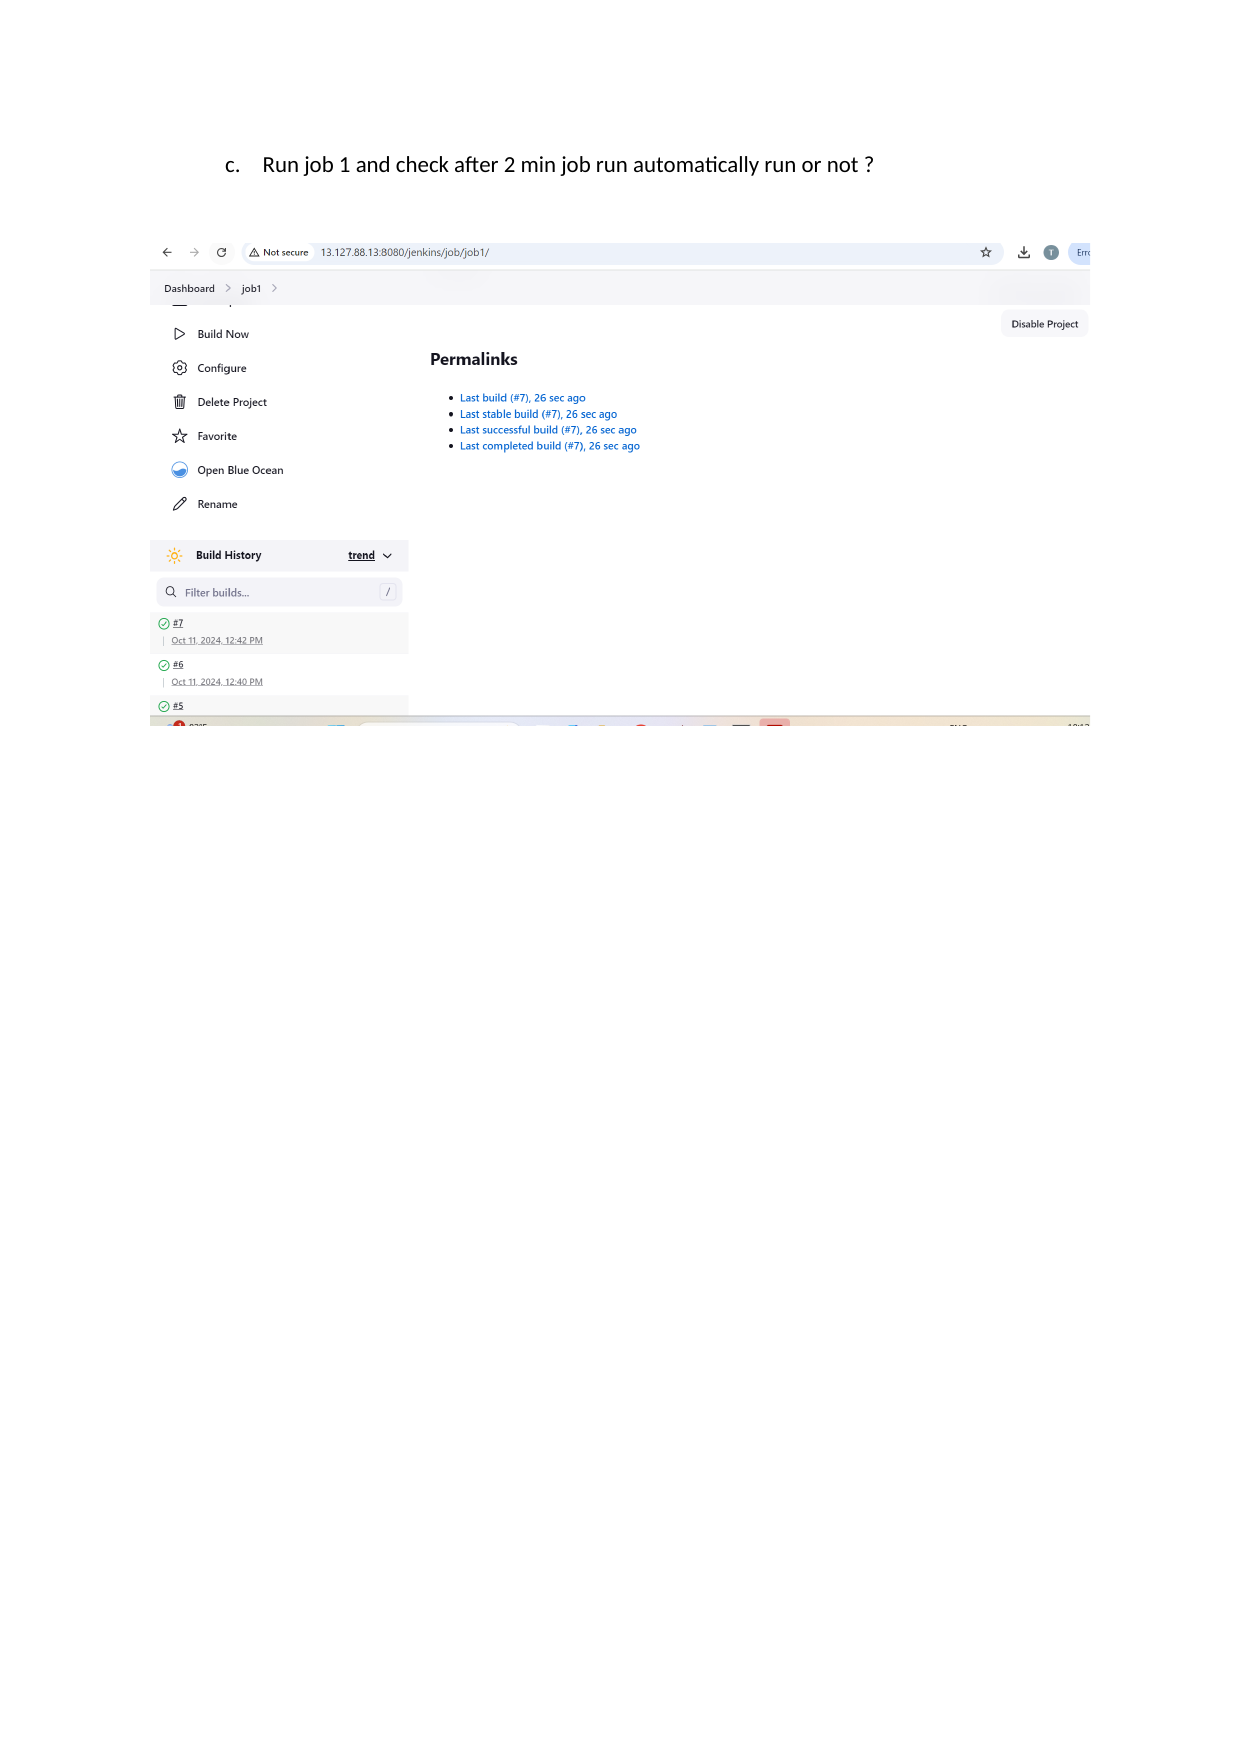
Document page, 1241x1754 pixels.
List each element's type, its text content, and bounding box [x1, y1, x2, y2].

list Run job 1 and check after 2 min job run automatically run or not ? [225, 150, 1090, 178]
picture [150, 243, 1091, 726]
